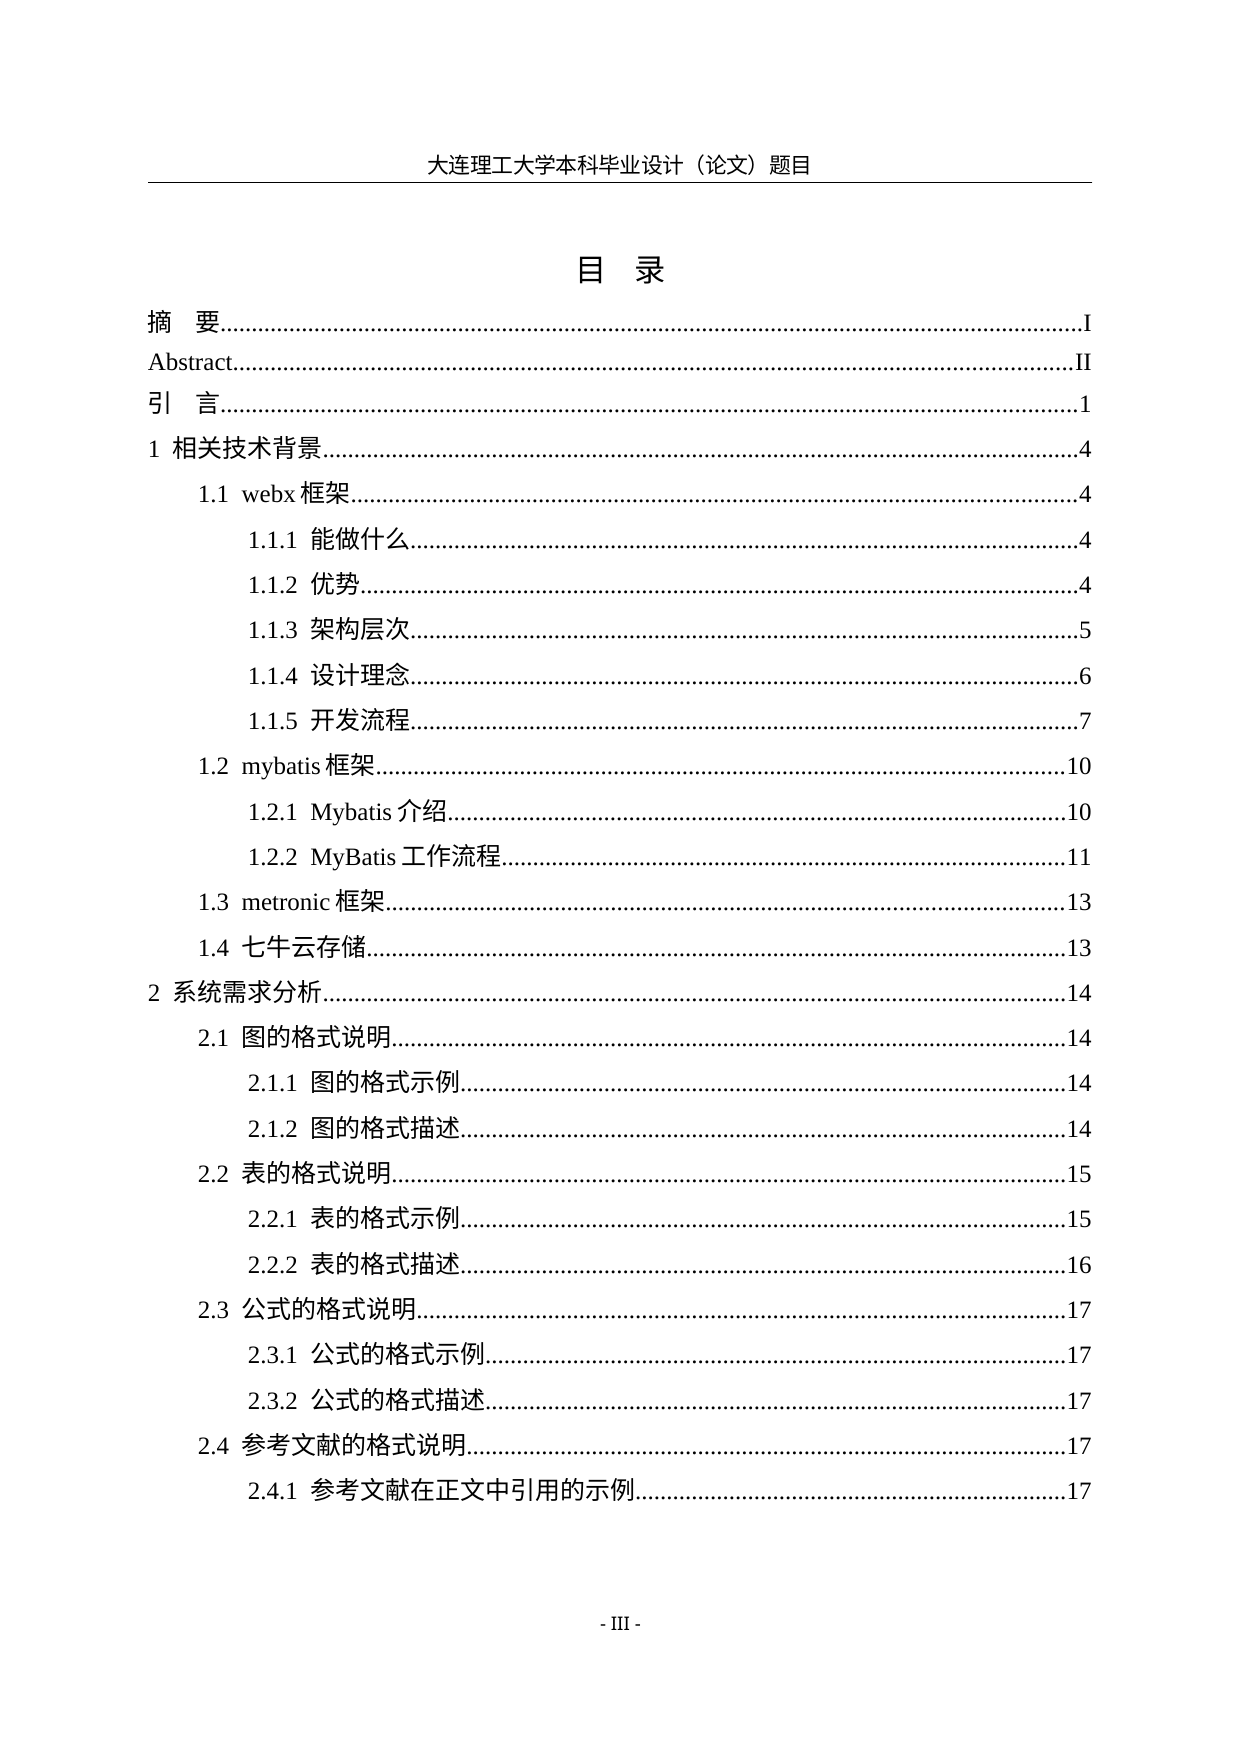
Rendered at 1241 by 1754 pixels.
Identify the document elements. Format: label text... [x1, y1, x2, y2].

text 2.3 公式的格式说明 17 [198, 1289, 1092, 1326]
text 1.1.4 设计理念 6 [248, 655, 1092, 691]
text 1.1.3 架构层次 5 [248, 610, 1092, 646]
text 1.4 七牛云存储 13 [198, 927, 1092, 963]
text 2.3.2 公式的格式描述 17 [248, 1380, 1092, 1416]
text 1.1.2 优势 4 [248, 564, 1092, 601]
text 2.3.1 公式的格式示例 17 [248, 1335, 1092, 1371]
text 1 相关技术背景 4 [148, 428, 1092, 465]
text 摘 要 I [148, 302, 1092, 338]
text 引 言 1 [148, 383, 1092, 419]
text 1.1.5 开发流程 7 [248, 700, 1092, 737]
text 2 系统需求分析 14 [148, 972, 1092, 1008]
text 2.4.1 参考文献在正文中引用的示例 17 [248, 1471, 1092, 1507]
text 1.2 mybatis框架 10 [198, 746, 1092, 782]
text 目 录 [148, 246, 1092, 291]
text 2.1 图的格式说明 14 [198, 1018, 1092, 1054]
text 2.4 参考文献的格式说明 17 [198, 1425, 1092, 1462]
text 1.2.2 MyBatis工作流程 11 [248, 836, 1092, 873]
text 2.2.1 表的格式示例 15 [248, 1199, 1092, 1235]
text 1.1.1 能做什么 4 [248, 519, 1092, 555]
text 2.1.1 图的格式示例 14 [248, 1063, 1092, 1099]
text 2.1.2 图的格式描述 14 [248, 1108, 1092, 1144]
text Abstract II [148, 347, 1092, 376]
text 1.3 metronic框架 13 [198, 882, 1092, 918]
text 1.1 webx框架 4 [198, 474, 1092, 510]
text 2.2.2 表的格式描述 16 [248, 1244, 1092, 1280]
text 1.2.1 Mybatis介绍 10 [248, 791, 1092, 827]
text 2.2 表的格式说明 15 [198, 1153, 1092, 1190]
